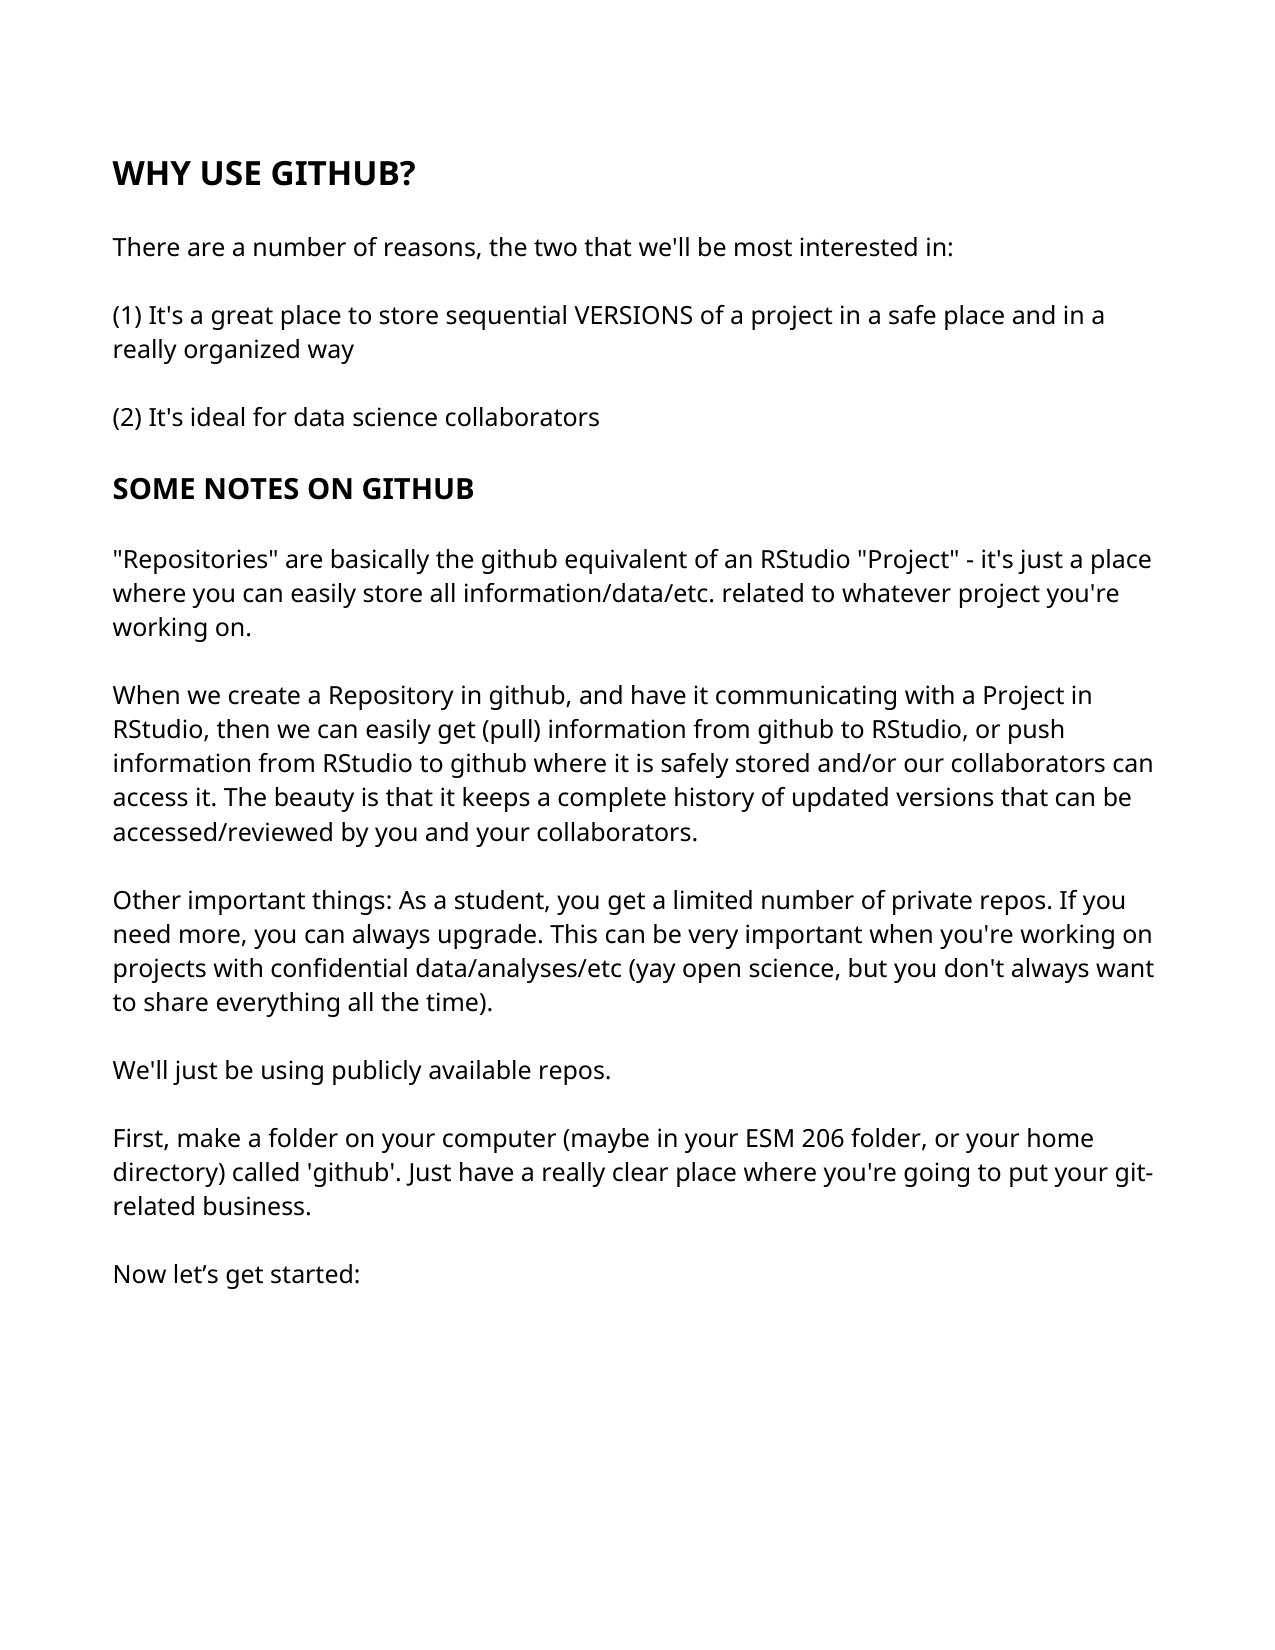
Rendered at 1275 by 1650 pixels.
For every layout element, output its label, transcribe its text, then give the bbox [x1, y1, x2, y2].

text (1) It's a great place to store sequential VERSIONS of a project in a safe place and in a really organized way [112, 298, 1162, 366]
text When we create a Repository in github, and have it communicating with a Project in RStudio, then we can easily get (pull) information from github to RStudio, or push information from RStudio to github where it is safely stored and/or our collaborators can access it. The beauty is that it keeps a complete history of updated versions that can be accessed/reviewed by you and your collaborators. [112, 678, 1162, 848]
text There are a number of reasons, the two that we'll be most interested in: [112, 229, 1162, 263]
text Other important things: As a student, you get a limited number of private repos. If you need more, you can always upgrade. This can be very important when you're working on projects with confidential data/analyses/etc (yay open science, but you don't always want to share everything all the time). [112, 882, 1162, 1018]
text WHY USE GITHUB? [112, 150, 1162, 195]
text Now let’s get started: [112, 1257, 1162, 1291]
text SOME NOTES ON GITHUB [112, 468, 1162, 508]
text (2) It's ideal for data science collaborators [112, 400, 1162, 434]
text First, make a folder on your computer (maybe in your ESM 206 folder, or your home directory) called 'github'. Just have a really clear place where you're going to put your git-related business. [112, 1121, 1162, 1223]
text "Repositories" are basically the github equivalent of an RStudio "Project" - it's just a place where you can easily store all information/data/etc. related to whatever project you're working on. [112, 542, 1162, 644]
text We'll just be using publicly available repos. [112, 1053, 1162, 1087]
